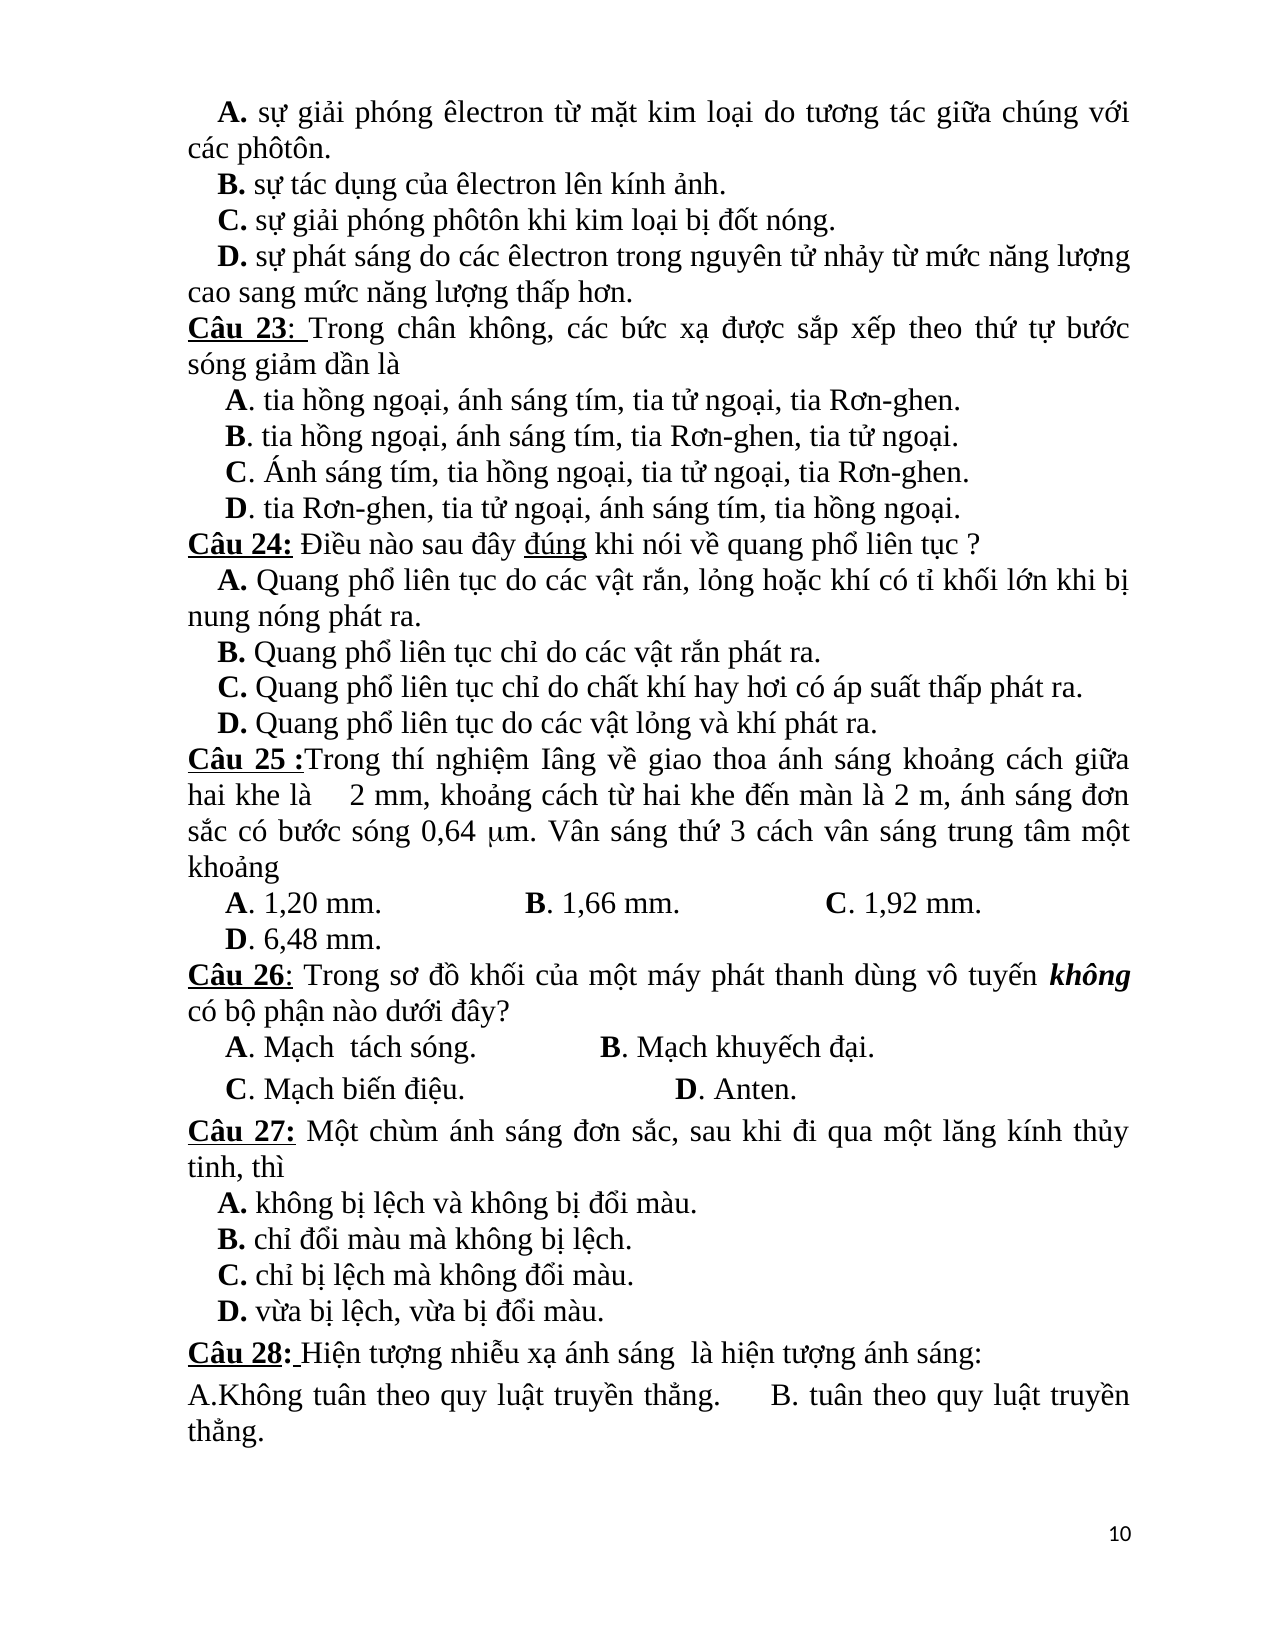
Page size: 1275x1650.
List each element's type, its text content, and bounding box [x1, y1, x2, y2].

text A. Mạch tách sóng. B. Mạch khuyếch đại. [225, 1028, 1131, 1064]
text D. tia Rơn-ghen, tia tử ngoại, ánh sáng tím, tia hồng ngoại. [187, 489, 1131, 525]
text Câu 27: Một chùm ánh sáng đơn sắc, sau khi đi qua một lăng kính thủy tinh, thì [187, 1112, 1131, 1184]
text B. chỉ đổi màu mà không bị lệch. [187, 1220, 1131, 1256]
text A.Không tuân theo quy luật truyền thẳng. B. tuân theo quy luật truyền thẳng. [187, 1377, 1131, 1448]
text Câu 26: Trong sơ đồ khối của một máy phát thanh dùng vô tuyến không có bộ phận nào dưới đây? [187, 956, 1131, 1028]
text C. Quang phổ liên tục chỉ do chất khí hay hơi có áp suất thấp phát ra. [187, 669, 1131, 705]
text C. sự giải phóng phôtôn khi kim loại bị đốt nóng. [187, 202, 1131, 237]
text Câu 28: Hiện tượng nhiễu xạ ánh sáng là hiện tượng ánh sáng: [187, 1334, 1131, 1370]
text B. Quang phổ liên tục chỉ do các vật rắn phát ra. [187, 633, 1131, 669]
text A. không bị lệch và không bị đổi màu. [187, 1184, 1131, 1220]
text A. tia hồng ngoại, ánh sáng tím, tia tử ngoại, tia Rơn-ghen. [187, 381, 1131, 417]
text C. chỉ bị lệch mà không đổi màu. [187, 1256, 1131, 1292]
text A. Quang phổ liên tục do các vật rắn, lỏng hoặc khí có tỉ khối lớn khi bị nung nóng phát ra. [187, 561, 1131, 633]
text A. sự giải phóng êlectron từ mặt kim loại do tương tác giữa chúng với các phôtôn. [187, 94, 1131, 166]
text C. Ánh sáng tím, tia hồng ngoại, tia tử ngoại, tia Rơn-ghen. [187, 453, 1131, 489]
text D. Quang phổ liên tục do các vật lỏng và khí phát ra. [187, 705, 1131, 741]
text Câu 25 :Trong thí nghiệm Iâng về giao thoa ánh sáng khoảng cách giữa hai khe là 2 mm, khoảng cách từ hai khe đến màn là 2 m, ánh sáng đơn sắc có bước sóng 0,64 m. Vân sáng thứ 3 cách vân sáng trung tâm một khoảng [187, 741, 1131, 884]
text B. tia hồng ngoại, ánh sáng tím, tia Rơn-ghen, tia tử ngoại. [187, 417, 1131, 453]
text Câu 23: Trong chân không, các bức xạ được sắp xếp theo thứ tự bước sóng giảm dần là [187, 309, 1131, 381]
text D. sự phát sáng do các êlectron trong nguyên tử nhảy từ mức năng lượng cao sang mức năng lượng thấp hơn. [187, 237, 1131, 309]
text Câu 24: Điều nào sau đây đúng khi nói về quang phổ liên tục ? [187, 525, 1131, 561]
text C. Mạch biến điệu. D. Anten. [225, 1070, 1131, 1106]
text D. vừa bị lệch, vừa bị đổi màu. [187, 1292, 1131, 1328]
text A. 1,20 mm. B. 1,66 mm. C. 1,92 mm. D. 6,48 mm. [187, 884, 1131, 956]
text B. sự tác dụng của êlectron lên kính ảnh. [187, 166, 1131, 202]
